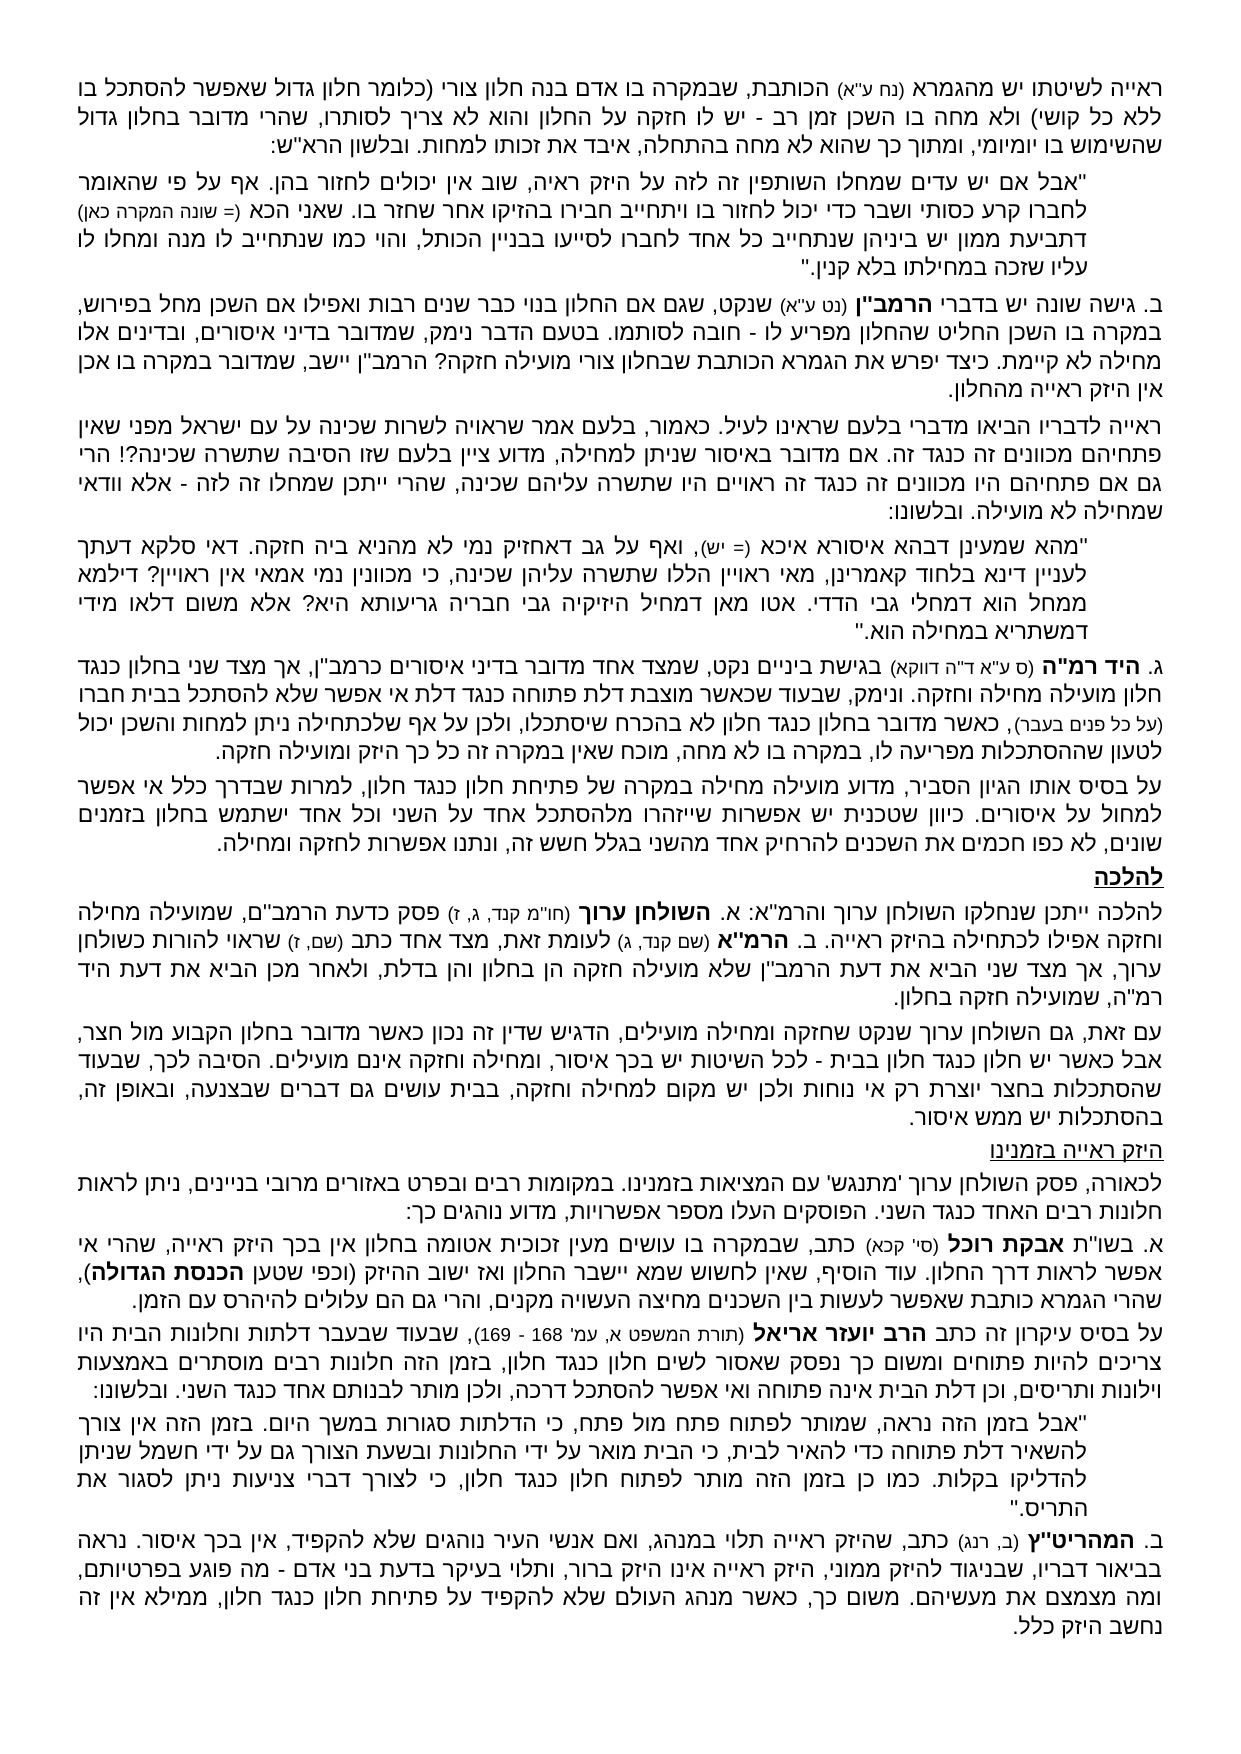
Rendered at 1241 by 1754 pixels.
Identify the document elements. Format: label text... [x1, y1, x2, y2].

text להלכה ייתכן שנחלקו השולחן ערוך והרמ''א: א. השולחן ערוך (חו''מ קנד, ג, ז) פסק כדעת הרמב''ם, שמועילה מחילה וחזקה אפילו לכתחילה בהיזק ראייה. ב. הרמ''א (שם קנד, ג) לעומת זאת, מצד אחד כתב (שם, ז) שראוי להורות כשולחן ערוך, אך מצד שני הביא את דעת הרמב''ן שלא מועילה חזקה הן בחלון והן בדלת, ולאחר מכן הביא את דעת היד רמ"ה, שמועילה חזקה בחלון. [77, 899, 1163, 1011]
text ראייה לשיטתו יש מהגמרא (נח ע''א) הכותבת, שבמקרה בו אדם בנה חלון צורי (כלומר חלון גדול שאפשר להסתכל בו ללא כל קושי) ולא מחה בו השכן זמן רב - יש לו חזקה על החלון והוא לא צריך לסותרו, שהרי מדובר בחלון גדול שהשימוש בו יומיומי, ומתוך כך שהוא לא מחה בהתחלה, איבד את זכותו למחות. ובלשון הרא''ש: [77, 75, 1163, 158]
text ב. גישה שונה יש בדברי הרמב''ן (נט ע''א) שנקט, שגם אם החלון בנוי כבר שנים רבות ואפילו אם השכן מחל בפירוש, במקרה בו השכן החליט שהחלון מפריע לו - חובה לסותמו. בטעם הדבר נימק, שמדובר בדיני איסורים, ובדינים אלו מחילה לא קיימת. כיצד יפרש את הגמרא הכותבת שבחלון צורי מועילה חזקה? הרמב''ן יישב, שמדובר במקרה בו אכן אין היזק ראייה מהחלון. [77, 291, 1163, 402]
text א. בשו''ת אבקת רוכל (סי' קכא) כתב, שבמקרה בו עושים מעין זכוכית אטומה בחלון אין בכך היזק ראייה, שהרי אי אפשר לראות דרך החלון. עוד הוסיף, שאין לחשוש שמא יישבר החלון ואז ישוב ההיזק (וכפי שטען הכנסת הגדולה), שהרי הגמרא כותבת שאפשר לעשות בין השכנים מחיצה העשויה מקנים, והרי גם הם עלולים להיהרס עם הזמן. [77, 1231, 1163, 1314]
text ג. היד רמ"ה (ס ע''א ד''ה דווקא) בגישת ביניים נקט, שמצד אחד מדובר בדיני איסורים כרמב''ן, אך מצד שני בחלון כנגד חלון מועילה מחילה וחזקה. ונימק, שבעוד שכאשר מוצבת דלת פתוחה כנגד דלת אי אפשר שלא להסתכל בבית חברו (על כל פנים בעבר), כאשר מדובר בחלון כנגד חלון לא בהכרח שיסתכלו, ולכן על אף שלכתחילה ניתן למחות והשכן יכול לטעון שההסתכלות מפריעה לו, במקרה בו לא מחה, מוכח שאין במקרה זה כל כך היזק ומועילה חזקה. [77, 653, 1163, 764]
text להלכה [77, 864, 1163, 891]
text לכאורה, פסק השולחן ערוך 'מתנגש' עם המציאות בזמנינו. במקומות רבים ובפרט באזורים מרובי בניינים, ניתן לראות חלונות רבים האחד כנגד השני. הפוסקים העלו מספר אפשרויות, מדוע נוהגים כך: [77, 1169, 1163, 1224]
text ב. המהריט''ץ (ב, רנג) כתב, שהיזק ראייה תלוי במנהג, ואם אנשי העיר נוהגים שלא להקפיד, אין בכך איסור. נראה בביאור דבריו, שבניגוד להיזק ממוני, היזק ראייה אינו היזק ברור, ותלוי בעיקר בדעת בני אדם - מה פוגע בפרטיותם, ומה מצמצם את מעשיהם. משום כך, כאשר מנהג העולם שלא להקפיד על פתיחת חלון כנגד חלון, ממילא אין זה נחשב היזק כלל. [77, 1527, 1163, 1639]
text ראייה לדבריו הביאו מדברי בלעם שראינו לעיל. כאמור, בלעם אמר שראויה לשרות שכינה על עם ישראל מפני שאין פתחיהם מכוונים זה כנגד זה. אם מדובר באיסור שניתן למחילה, מדוע ציין בלעם שזו הסיבה שתשרה שכינה?! הרי גם אם פתחיהם היו מכוונים זה כנגד זה ראויים היו שתשרה עליהם שכינה, שהרי ייתכן שמחלו זה לזה - אלא וודאי שמחילה לא מועילה. ובלשונו: [77, 413, 1163, 524]
text ''אבל בזמן הזה נראה, שמותר לפתוח פתח מול פתח, כי הדלתות סגורות במשך היום. בזמן הזה אין צורך להשאיר דלת פתוחה כדי להאיר לבית, כי הבית מואר על ידי החלונות ובשעת הצורך גם על ידי חשמל שניתן להדליקו בקלות. כמו כן בזמן הזה מותר לפתוח חלון כנגד חלון, כי לצורך דברי צניעות ניתן לסגור את התריס.'' [77, 1409, 1088, 1521]
text עם זאת, גם השולחן ערוך שנקט שחזקה ומחילה מועילים, הדגיש שדין זה נכון כאשר מדובר בחלון הקבוע מול חצר, אבל כאשר יש חלון כנגד חלון בבית - לכל השיטות יש בכך איסור, ומחילה וחזקה אינם מועילים. הסיבה לכך, שבעוד שהסתכלות בחצר יוצרת רק אי נוחות ולכן יש מקום למחילה וחזקה, בבית עושים גם דברים שבצנעה, ובאופן זה, בהסתכלות יש ממש איסור. [77, 1019, 1163, 1131]
text ''מהא שמעינן דבהא איסורא איכא (= יש), ואף על גב דאחזיק נמי לא מהניא ביה חזקה. דאי סלקא דעתך לעניין דינא בלחוד קאמרינן, מאי ראויין הללו שתשרה עליהן שכינה, כי מכוונין נמי אמאי אין ראויין? דילמא ממחל הוא דמחלי גבי הדדי. אטו מאן דמחיל היזיקיה גבי חבריה גריעותא היא? אלא משום דלאו מידי דמשתריא במחילה הוא.'' [77, 533, 1088, 644]
text ''אבל אם יש עדים שמחלו השותפין זה לזה על היזק ראיה, שוב אין יכולים לחזור בהן. אף על פי שהאומר לחברו קרע כסותי ושבר כדי יכול לחזור בו ויתחייב חבירו בהזיקו אחר שחזר בו. שאני הכא (= שונה המקרה כאן) דתביעת ממון יש ביניהן שנתחייב כל אחד לחברו לסייעו בבניין הכותל, והוי כמו שנתחייב לו מנה ומחלו לו עליו שזכה במחילתו בלא קנין.'' [77, 169, 1088, 280]
text על בסיס אותו הגיון הסביר, מדוע מועילה מחילה במקרה של פתיחת חלון כנגד חלון, למרות שבדרך כלל אי אפשר למחול על איסורים. כיוון שטכנית יש אפשרות שייזהרו מלהסתכל אחד על השני וכל אחד ישתמש בחלון בזמנים שונים, לא כפו חכמים את השכנים להרחיק אחד מהשני בגלל חשש זה, ונתנו אפשרות לחזקה ומחילה. [77, 773, 1163, 856]
text על בסיס עיקרון זה כתב הרב יועזר אריאל (תורת המשפט א, עמ' 168 - 169), שבעוד שבעבר דלתות וחלונות הבית היו צריכים להיות פתוחים ומשום כך נפסק שאסור לשים חלון כנגד חלון, בזמן הזה חלונות רבים מוסתרים באמצעות וילונות ותריסים, וכן דלת הבית אינה פתוחה ואי אפשר להסתכל דרכה, ולכן מותר לבנותם אחד כנגד השני. ובלשונו: [77, 1320, 1163, 1403]
text היזק ראייה בזמנינו [77, 1137, 1163, 1163]
